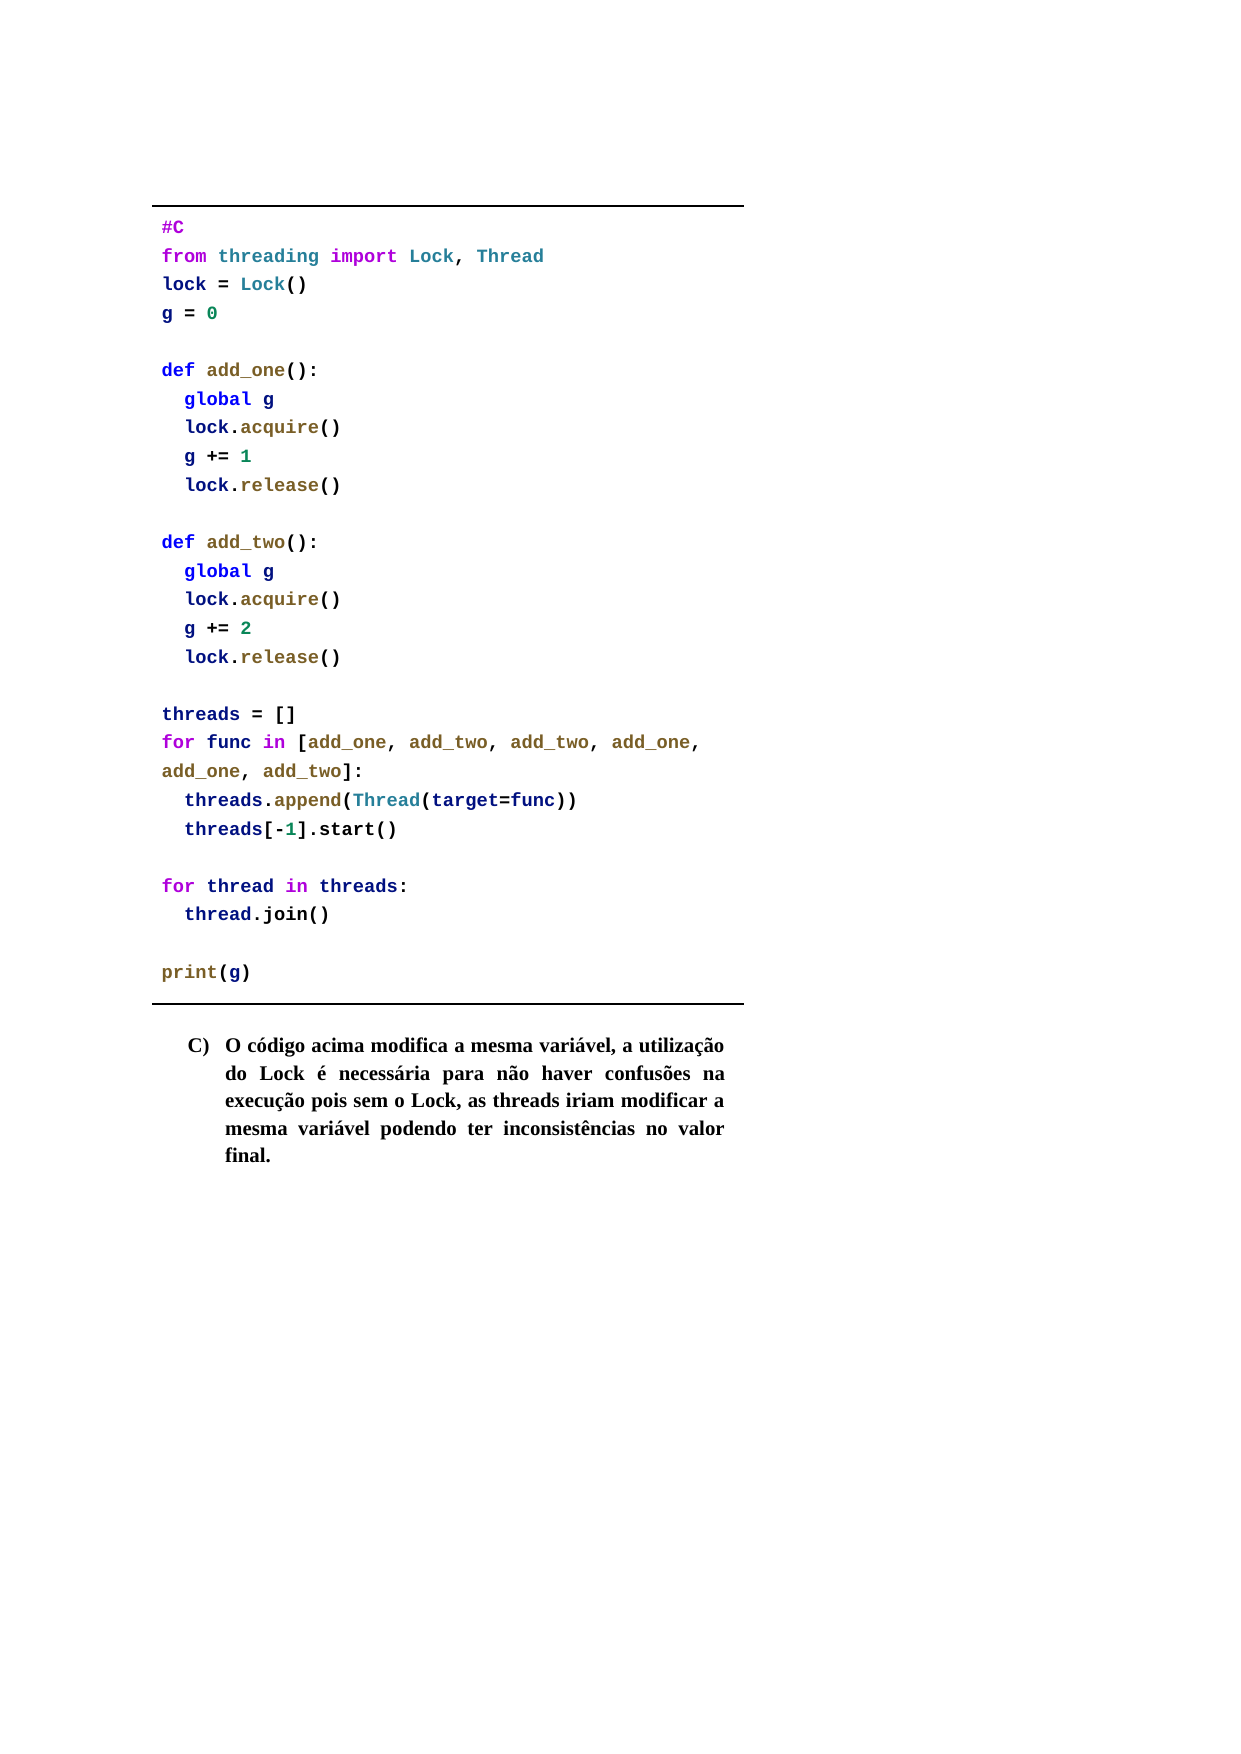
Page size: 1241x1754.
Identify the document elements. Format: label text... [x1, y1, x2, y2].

list O código acima modifica a mesma variável, a utilização do Lock é necessária para não haver confusões na execução pois sem o Lock, as threads iriam modificar a mesma variável podendo ter inconsistências no valor final. [187, 1033, 725, 1167]
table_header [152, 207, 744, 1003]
